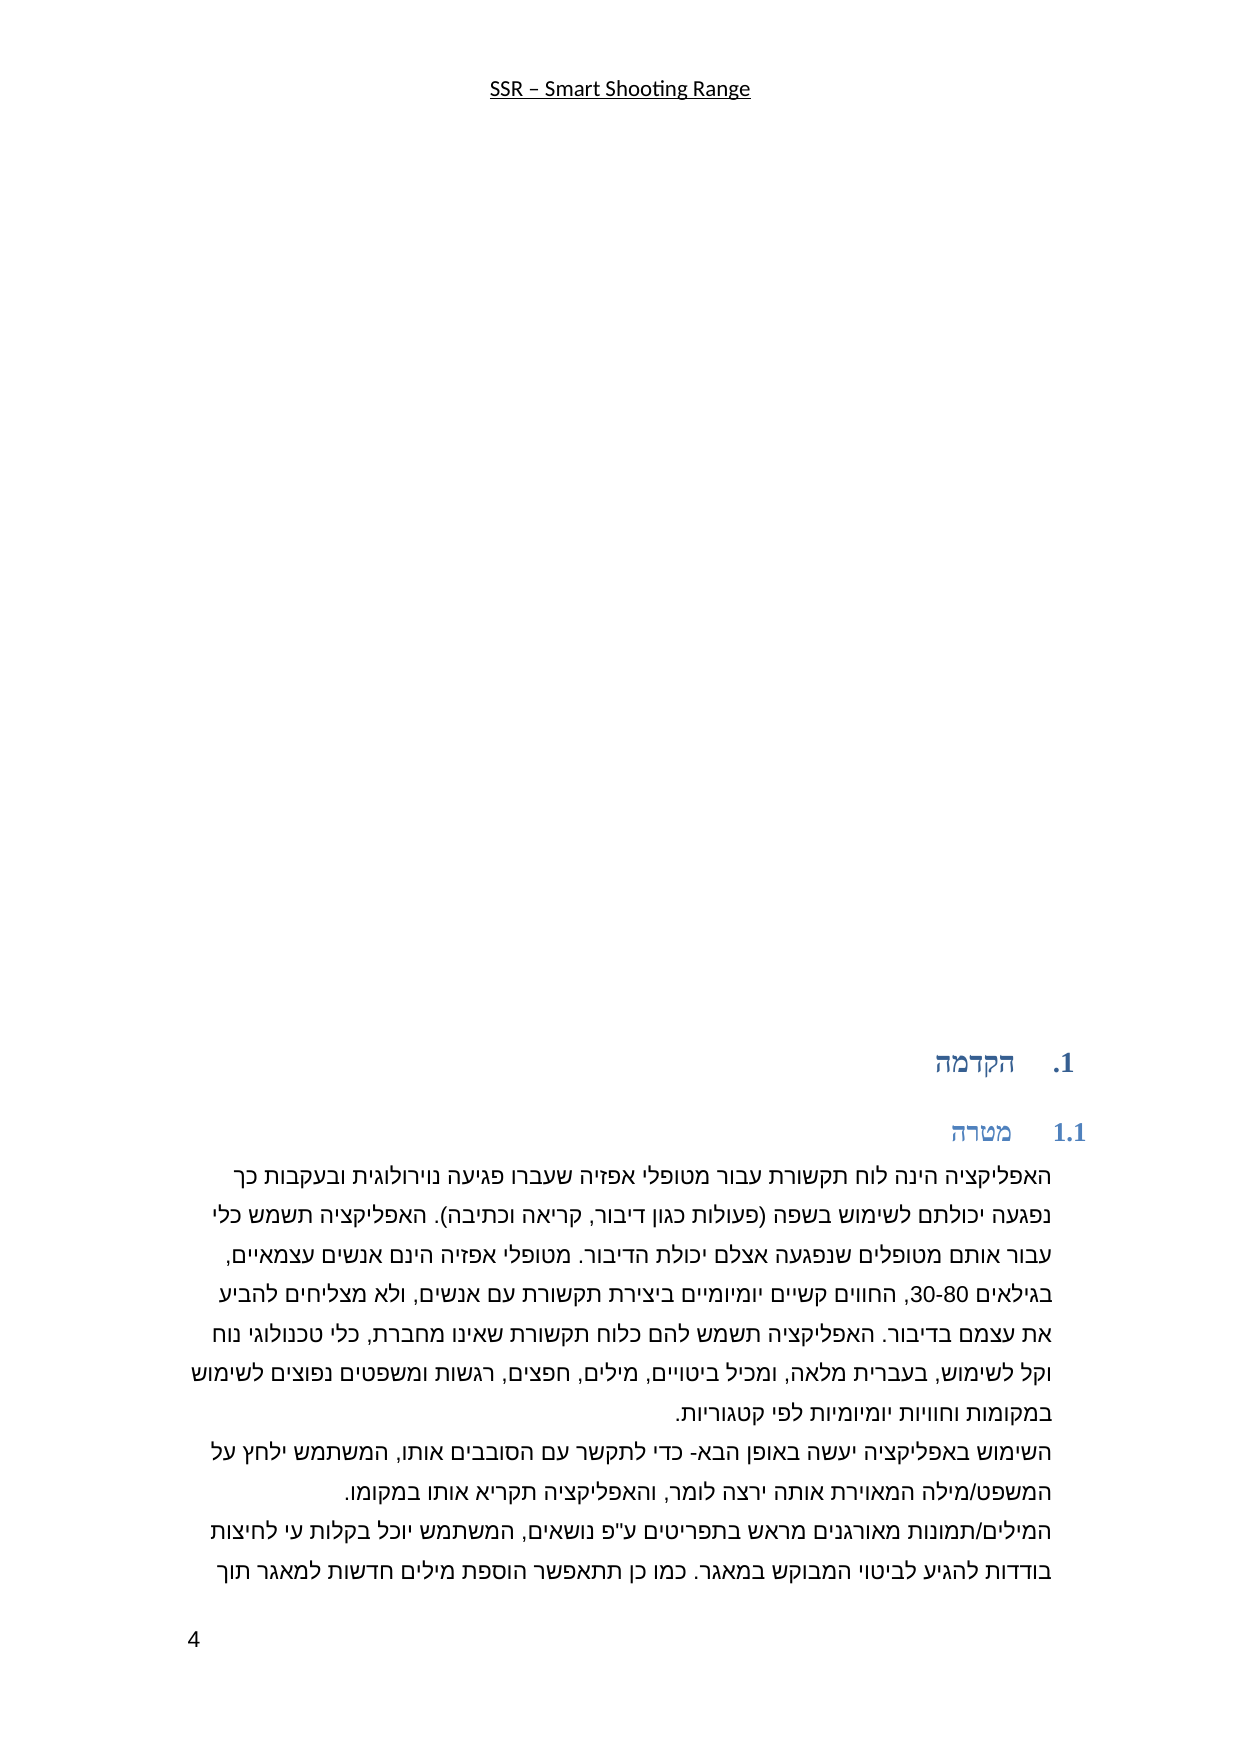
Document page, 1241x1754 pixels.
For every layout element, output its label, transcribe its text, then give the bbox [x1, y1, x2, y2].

subtitle הקדמה [187, 1045, 1053, 1078]
subtitle מטרה [187, 1116, 1053, 1147]
